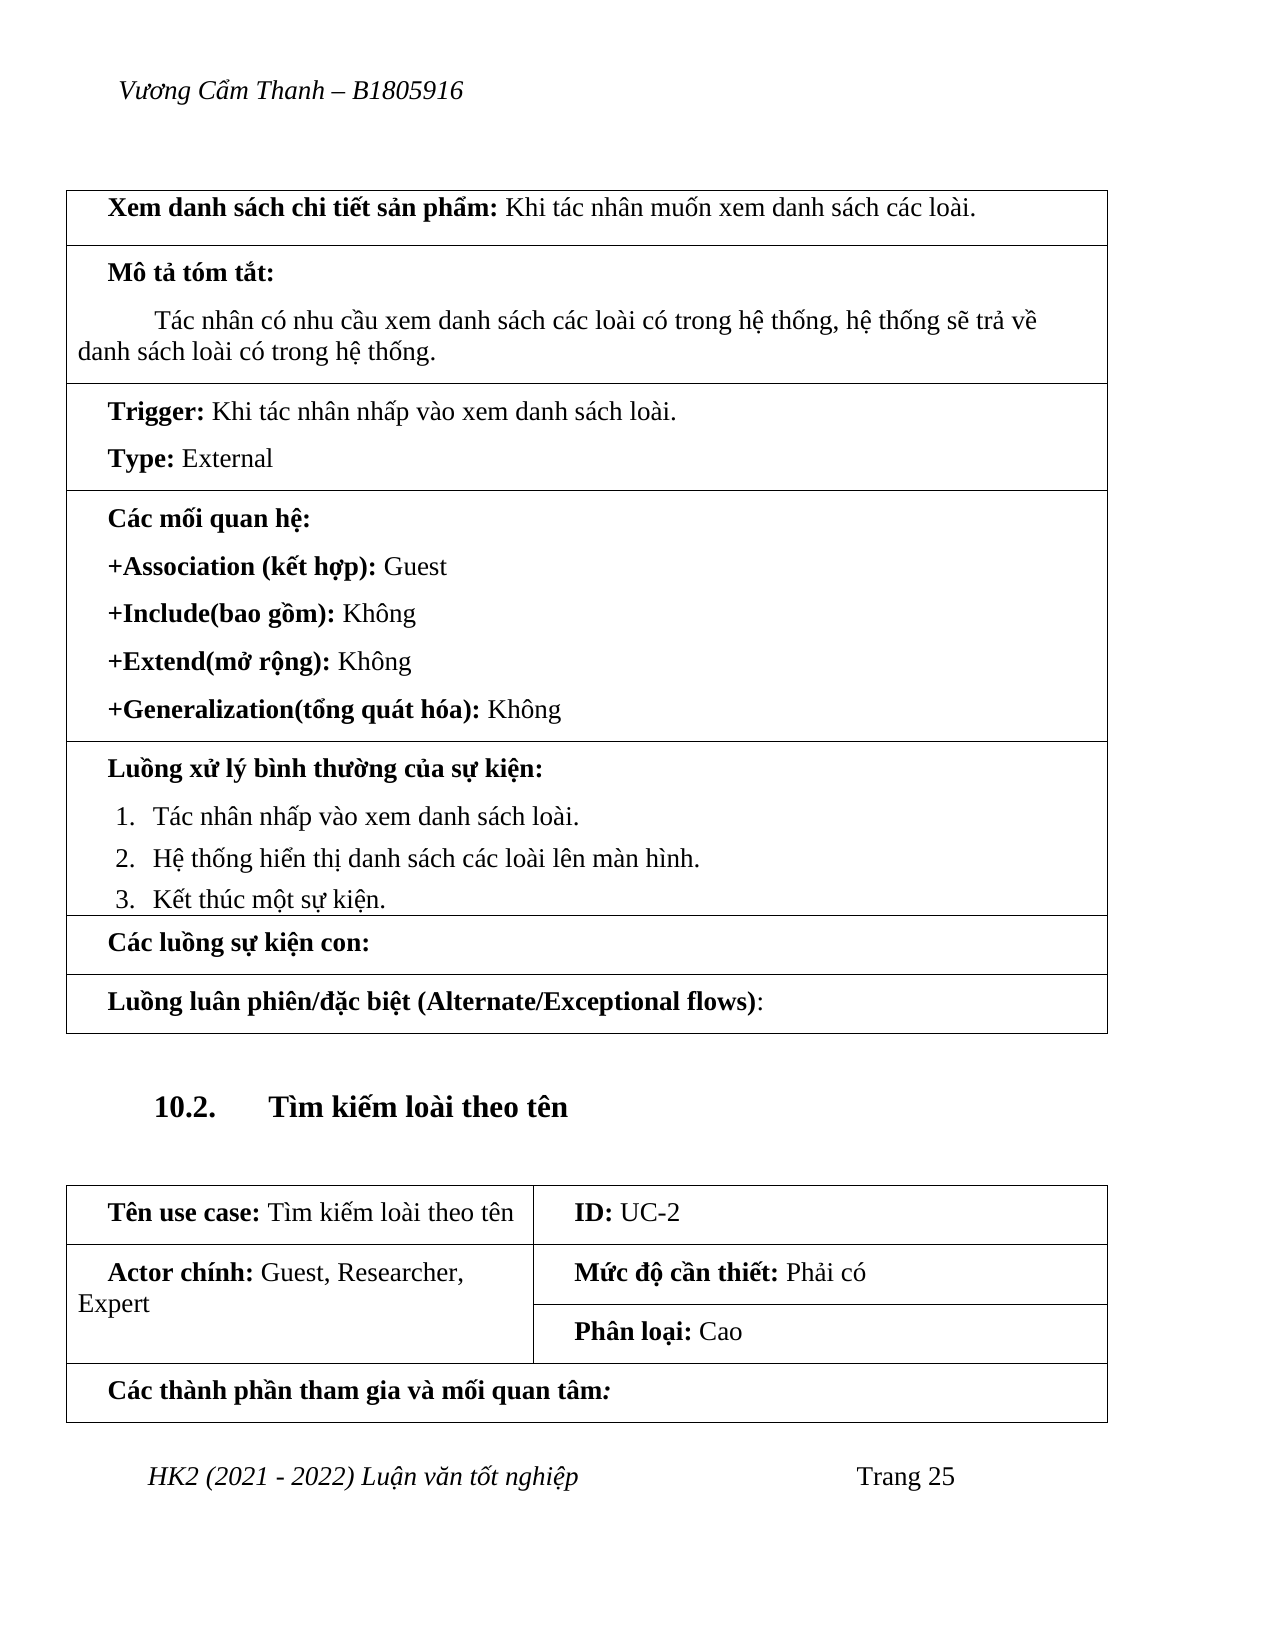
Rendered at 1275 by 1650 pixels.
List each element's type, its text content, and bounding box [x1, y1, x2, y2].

table_cell Luồng xử lý bình thường của sự kiện: Tác nhân nhấp vào xem danh sách loài. Hệ thống hiển thị danh sách các loài lên màn hình. Kết thúc một sự kiện. [67, 742, 1107, 914]
table_cell Các mối quan hệ: +Association (kết hợp): Guest +Include(bao gồm): Không +Extend(mở rộng): Không +Generalization(tổng quát hóa): Không [67, 491, 1107, 741]
table_cell Các luồng sự kiện con: [67, 916, 1107, 974]
table_header ID: UC-2 [534, 1186, 1107, 1244]
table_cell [67, 191, 1107, 245]
table_cell Mức độ cần thiết: Phải có [534, 1245, 1107, 1304]
table_cell Luồng luân phiên/đặc biệt (Alternate/Exceptional flows): [67, 975, 1107, 1033]
table_cell Actor chính: Guest, Researcher, Expert [67, 1245, 533, 1363]
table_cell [67, 1364, 1107, 1422]
table_cell Phân loại: Cao [534, 1305, 1107, 1363]
subtitle Tìm kiếm loài theo tên [148, 1088, 1157, 1124]
table_cell Mô tả tóm tắt: Tác nhân có nhu cầu xem danh sách các loài có trong hệ thống, hệ thống sẽ trả về danh sách loài có trong hệ thống. [67, 246, 1107, 383]
table_header Tên use case: Tìm kiếm loài theo tên [67, 1186, 533, 1244]
table_cell Trigger: Khi tác nhân nhấp vào xem danh sách loài. Type: External [67, 384, 1107, 490]
